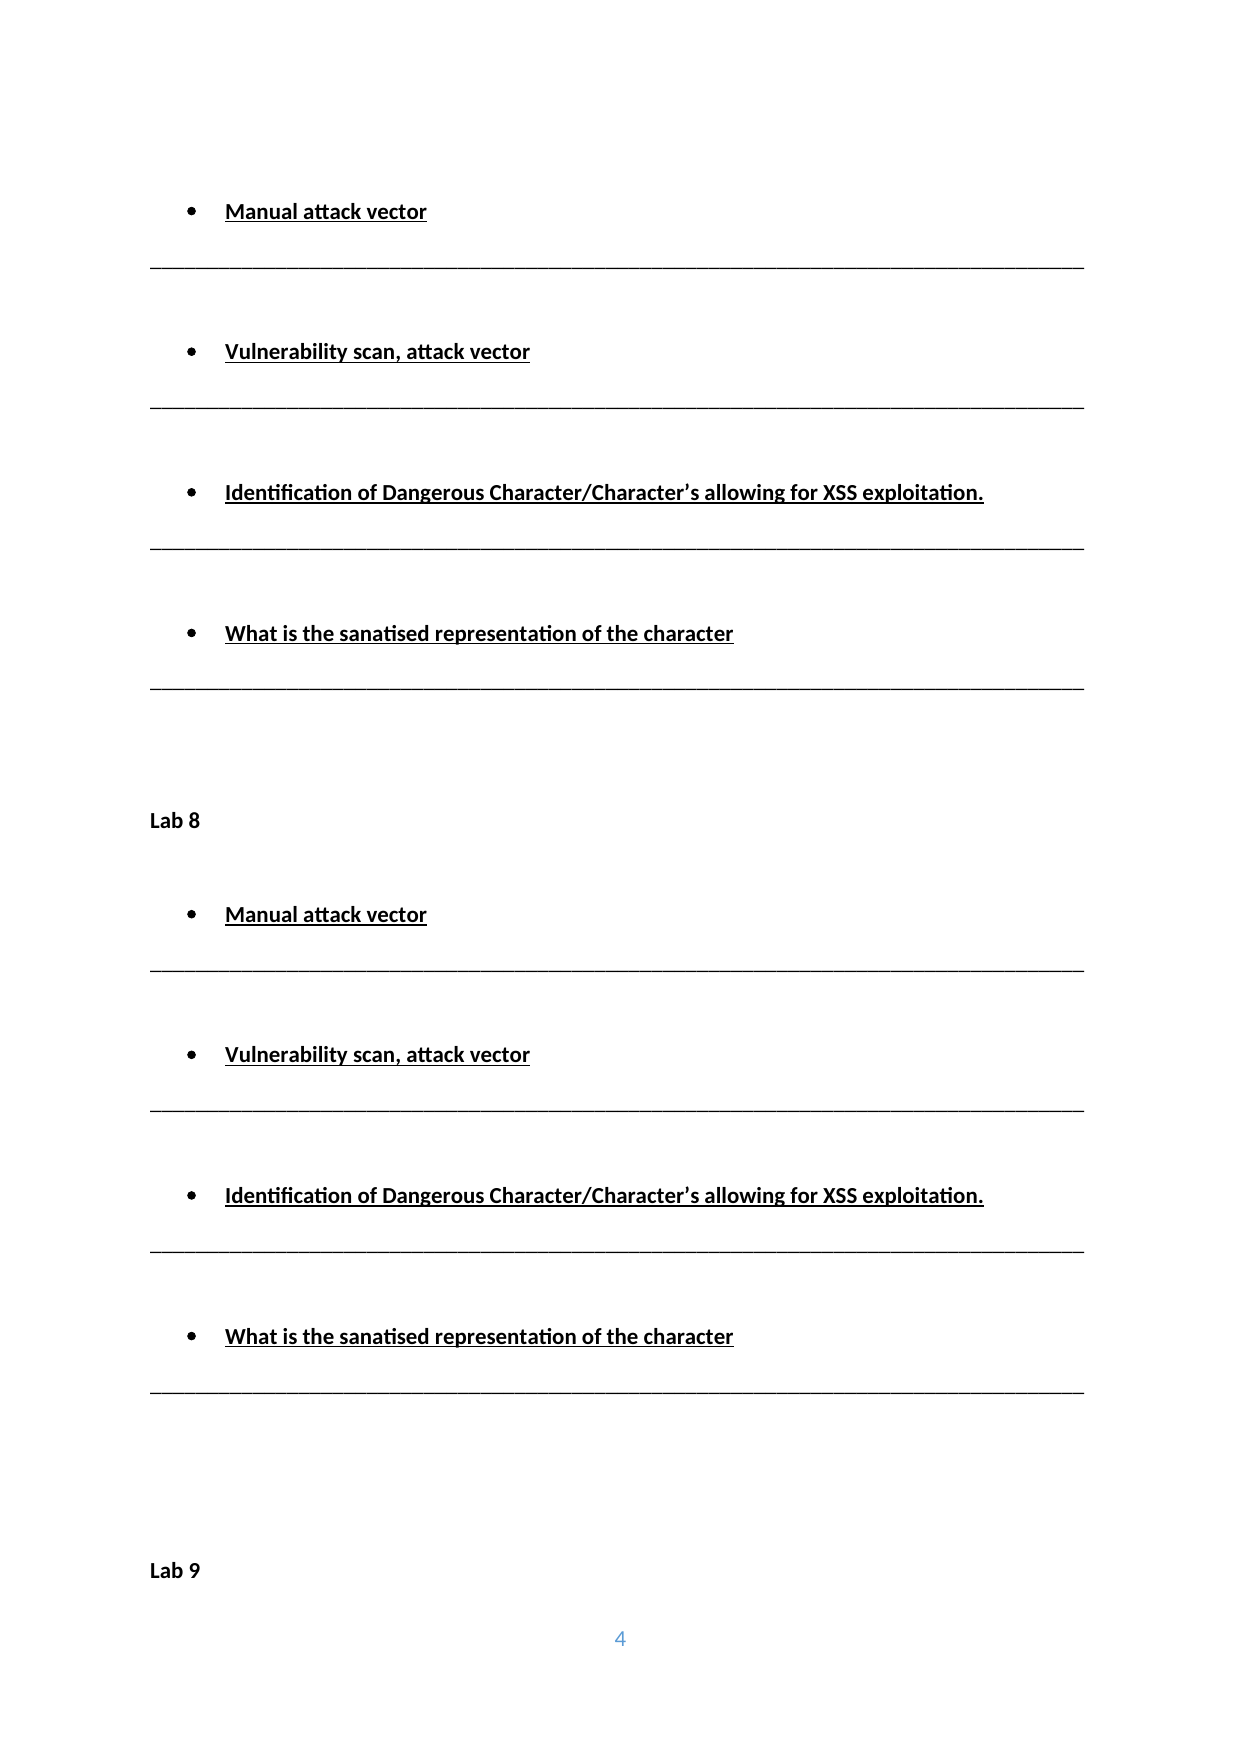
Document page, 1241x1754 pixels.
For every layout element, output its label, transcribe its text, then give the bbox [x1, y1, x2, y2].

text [150, 384, 1090, 412]
text Lab 9 [150, 1556, 1090, 1584]
list Identification of Dangerous Character/Character’s allowing for XSS exploitation. [187, 1181, 1090, 1209]
list Vulnerability scan, attack vector [187, 337, 1090, 366]
list What is the sanatised representation of the character [187, 1322, 1090, 1350]
text __________________________________________________________________________________ [150, 1087, 1090, 1116]
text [150, 244, 1090, 272]
list What is the sanatised representation of the character [187, 619, 1090, 647]
text __________________________________________________________________________________ [150, 525, 1090, 553]
text Lab 8 [150, 806, 1090, 834]
list Manual attack vector [187, 197, 1090, 225]
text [150, 1369, 1090, 1397]
text __________________________________________________________________________________ [150, 947, 1090, 975]
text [150, 1228, 1090, 1256]
list Manual attack vector [187, 900, 1090, 928]
list Identification of Dangerous Character/Character’s allowing for XSS exploitation. [187, 478, 1090, 506]
list Vulnerability scan, attack vector [187, 1041, 1090, 1069]
text __________________________________________________________________________________ [150, 666, 1090, 694]
